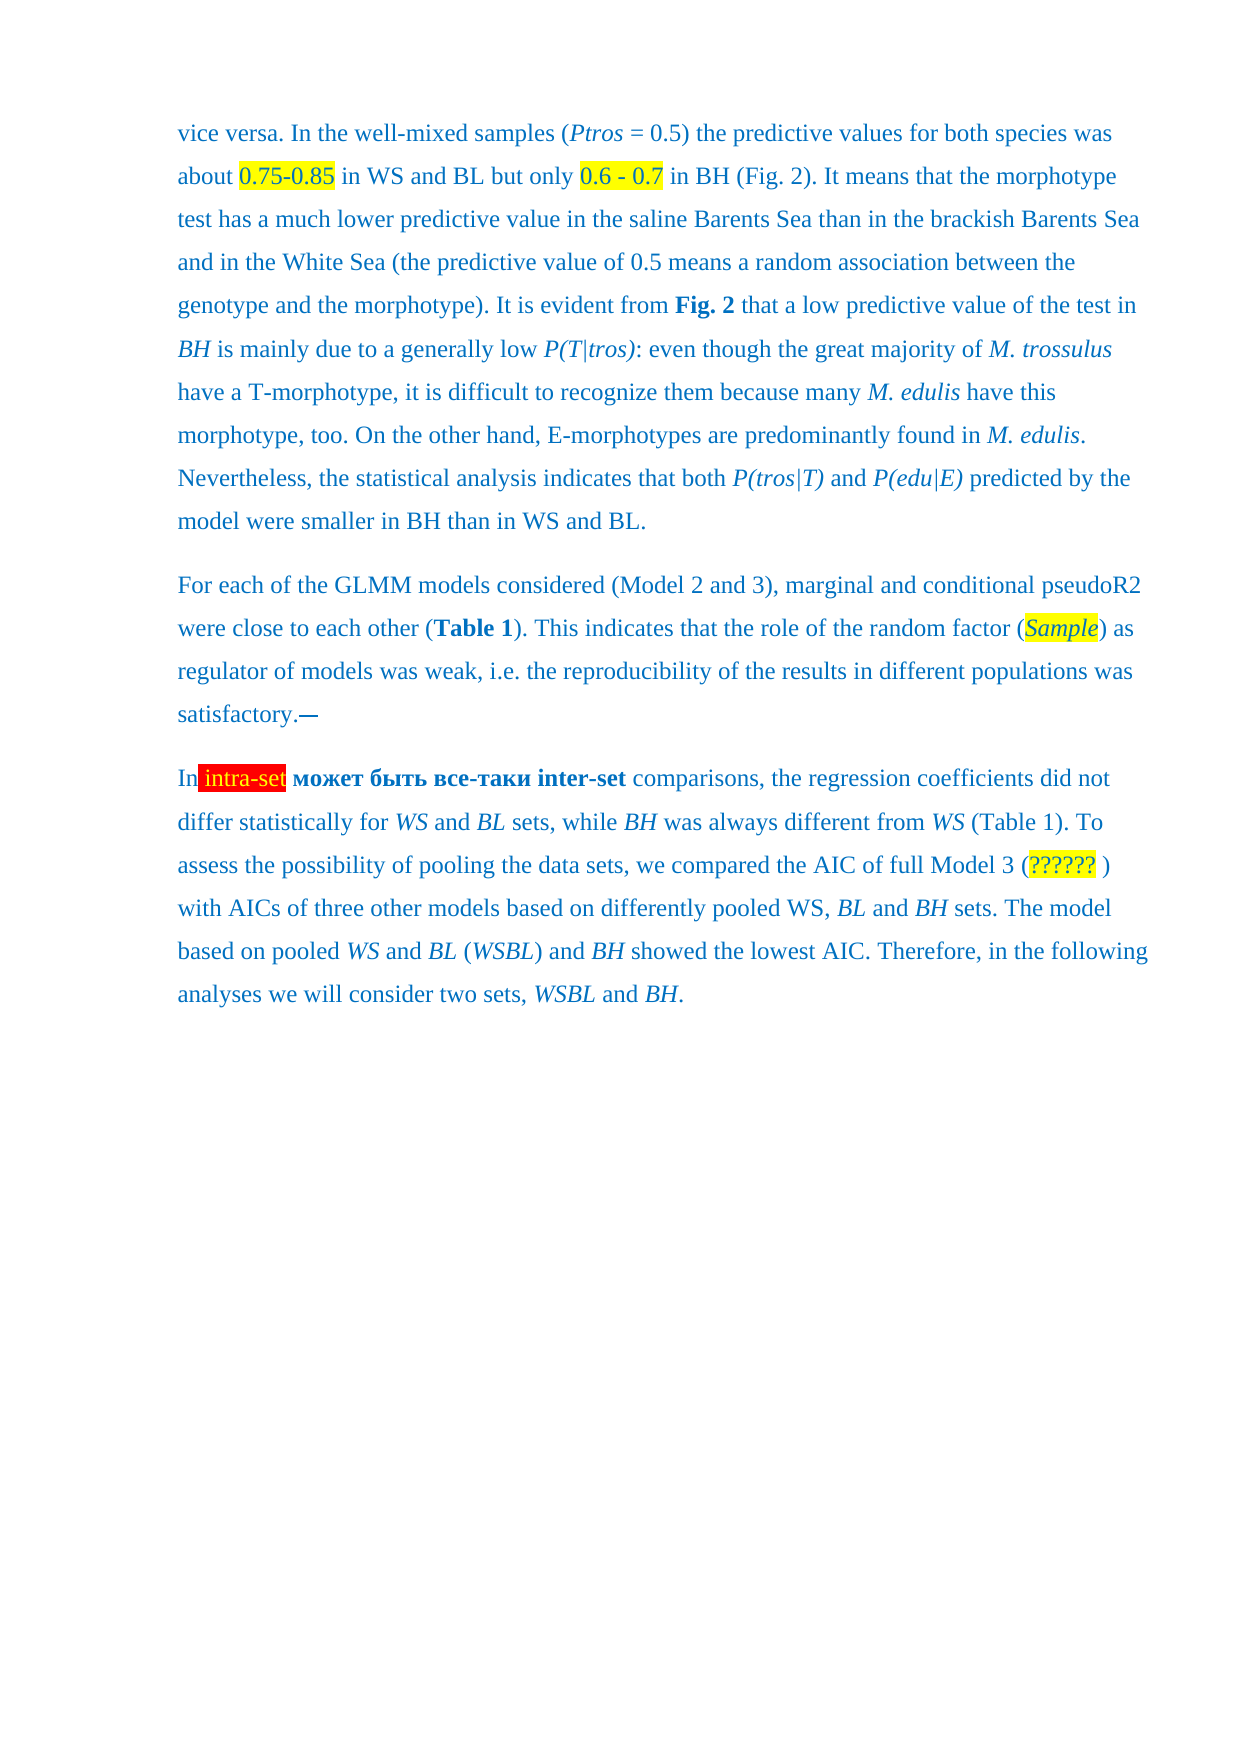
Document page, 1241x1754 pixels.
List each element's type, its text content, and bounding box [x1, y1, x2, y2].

text In intra-set может быть все-таки inter-set comparisons, the regression coefficients did not differ statistically for WS and BL sets, while BH was always different from WS (Table 1). To assess the possibility of pooling the data sets, we compared the AIC of full Model 3 (?????? ) with AICs of three other models based on differently pooled WS, BL and BH sets. The model based on pooled WS and BL (WSBL) and BH showed the lowest AIC. Therefore, in the following analyses we will consider two sets, WSBL and BH. [177, 763, 1152, 1008]
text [177, 118, 1152, 535]
text For each of the GLMM models considered (Model 2 and 3), marginal and conditional pseudoR2 were close to each other (Table 1). This indicates that the role of the random factor (Sample) as regulator of models was weak, i.e. the reproducibility of the results in different populations was satisfactory. [177, 570, 1152, 728]
